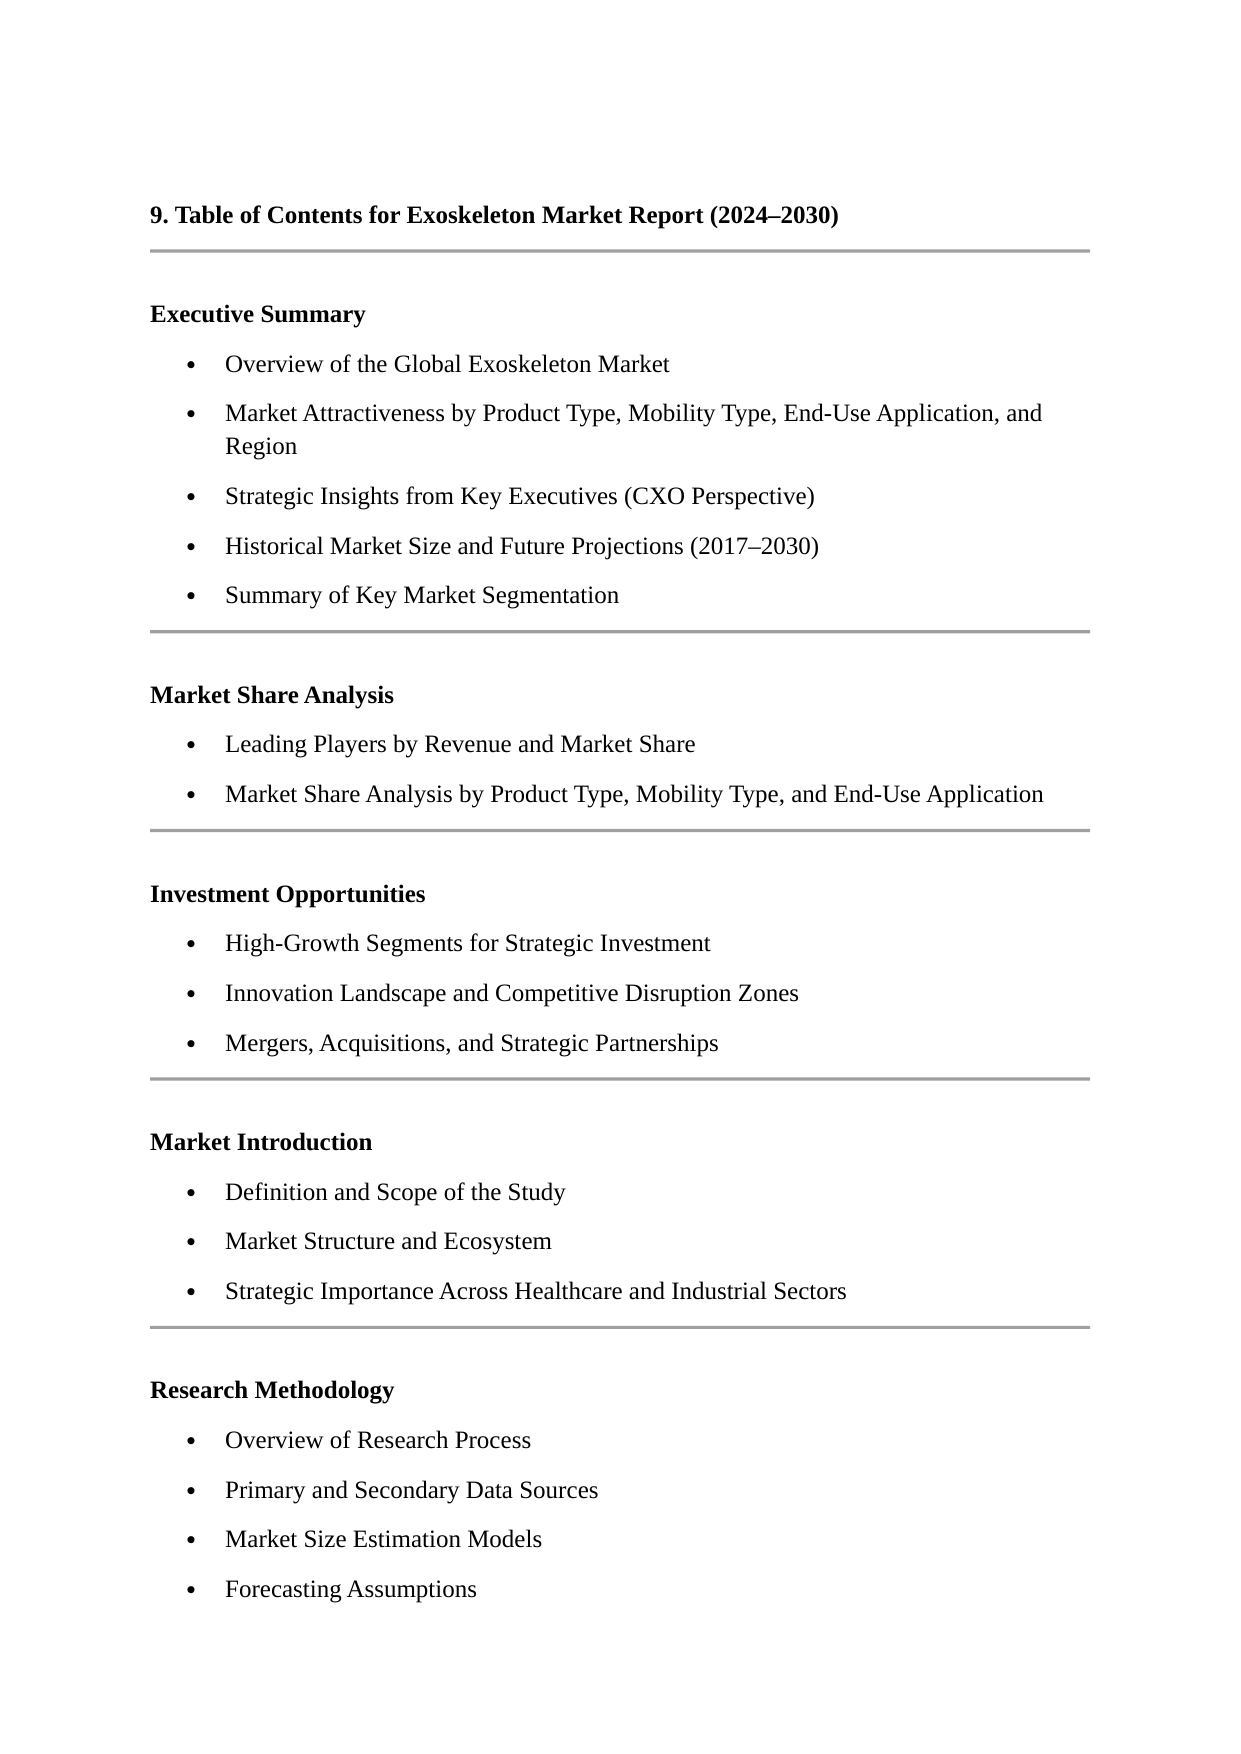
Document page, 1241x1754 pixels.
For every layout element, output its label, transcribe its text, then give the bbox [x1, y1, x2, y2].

list Leading Players by Revenue and Market Share [187, 729, 1090, 758]
list Mergers, Acquisitions, and Strategic Partnerships [187, 1028, 1090, 1056]
text Market Introduction [150, 1127, 1090, 1156]
text Executive Summary [150, 299, 1090, 328]
text Market Share Analysis [150, 680, 1090, 709]
list Market Attractiveness by Product Type, Mobility Type, End-Use Application, and Region [187, 398, 1090, 460]
list Market Share Analysis by Product Type, Mobility Type, and End-Use Application [187, 779, 1090, 808]
list Market Structure and Ecosystem [187, 1226, 1090, 1255]
list Market Size Estimation Models [187, 1524, 1090, 1553]
list Historical Market Size and Future Projections (2017–2030) [187, 531, 1090, 559]
text 9. Table of Contents for Exoskeleton Market Report (2024–2030) [150, 200, 1090, 228]
list Strategic Importance Across Healthcare and Industrial Sectors [187, 1276, 1090, 1305]
list Primary and Secondary Data Sources [187, 1475, 1090, 1504]
list Overview of the Global Exoskeleton Market [187, 349, 1090, 377]
list Innovation Landscape and Competitive Disruption Zones [187, 978, 1090, 1007]
list Summary of Key Market Segmentation [187, 581, 1090, 609]
list Overview of Research Process [187, 1425, 1090, 1454]
list Strategic Insights from Key Executives (CXO Perspective) [187, 481, 1090, 510]
list High-Growth Segments for Strategic Investment [187, 928, 1090, 957]
text Research Methodology [150, 1376, 1090, 1404]
list Forecasting Assumptions [187, 1574, 1090, 1603]
text Investment Opportunities [150, 879, 1090, 907]
list Definition and Scope of the Study [187, 1177, 1090, 1206]
